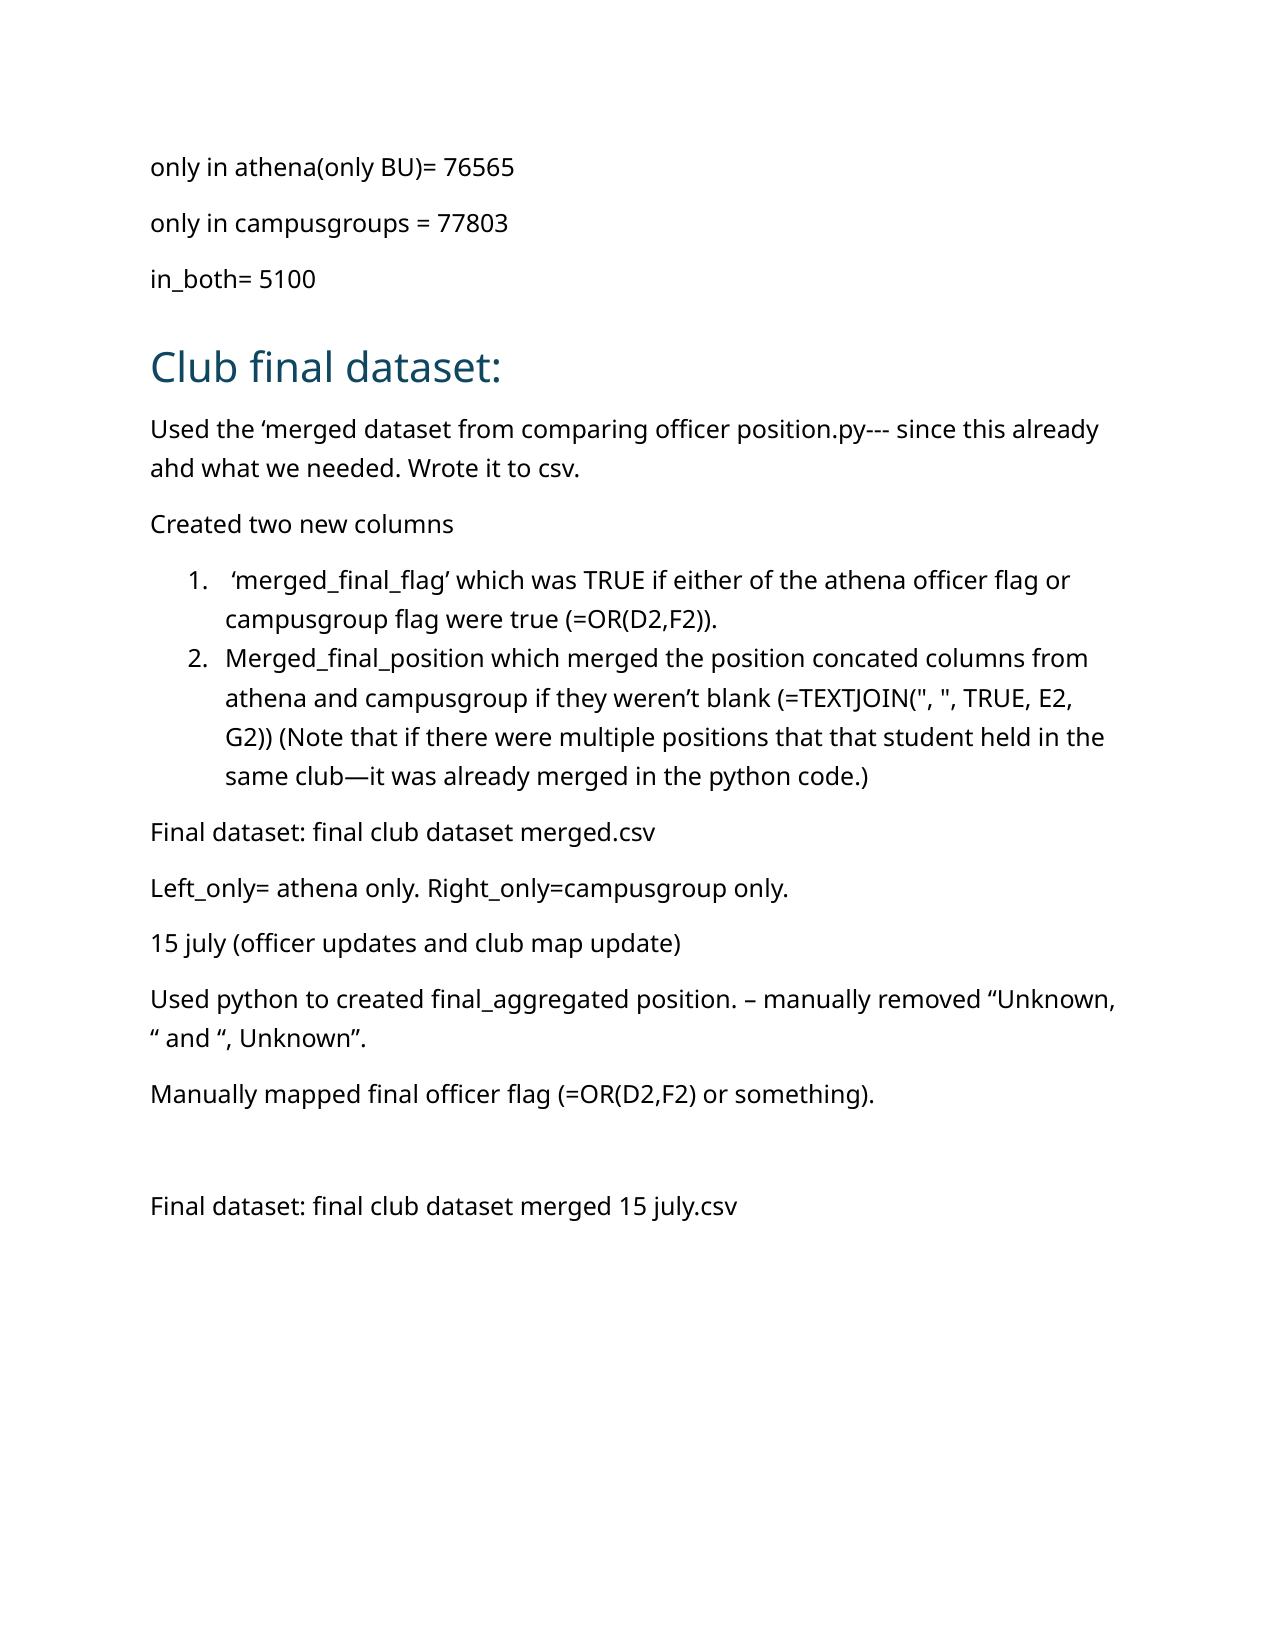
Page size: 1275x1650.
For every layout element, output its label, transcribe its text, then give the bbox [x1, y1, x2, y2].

text Created two new columns [150, 507, 1125, 541]
text in_both= 5100 [150, 262, 1125, 296]
list Merged_final_position which merged the position concated columns from athena and campusgroup if they weren’t blank (=TEXTJOIN(", ", TRUE, E2, G2)) (Note that if there were multiple positions that that student held in the same club—it was already merged in the python code.) [187, 641, 1125, 793]
text only in athena(only BU)= 76565 [150, 150, 1125, 184]
text 15 july (officer updates and club map update) [150, 926, 1125, 960]
text Final dataset: final club dataset merged.csv [150, 814, 1125, 848]
text Used python to created final_aggregated position. – manually removed “Unknown, “ and “, Unknown”. [150, 982, 1125, 1055]
text Left_only= athena only. Right_only=campusgroup only. [150, 870, 1125, 904]
text Final dataset: final club dataset merged 15 july.csv [150, 1188, 1125, 1223]
text Manually mapped final officer flag (=OR(D2,F2) or something). [150, 1077, 1125, 1111]
text only in campusgroups = 77803 [150, 206, 1125, 240]
subtitle Club final dataset: [150, 338, 1125, 395]
list ‘merged_final_flag’ which was TRUE if either of the athena officer flag or campusgroup flag were true (=OR(D2,F2)). [187, 563, 1125, 636]
text Used the ‘merged dataset from comparing officer position.py--- since this already ahd what we needed. Wrote it to csv. [150, 412, 1125, 485]
